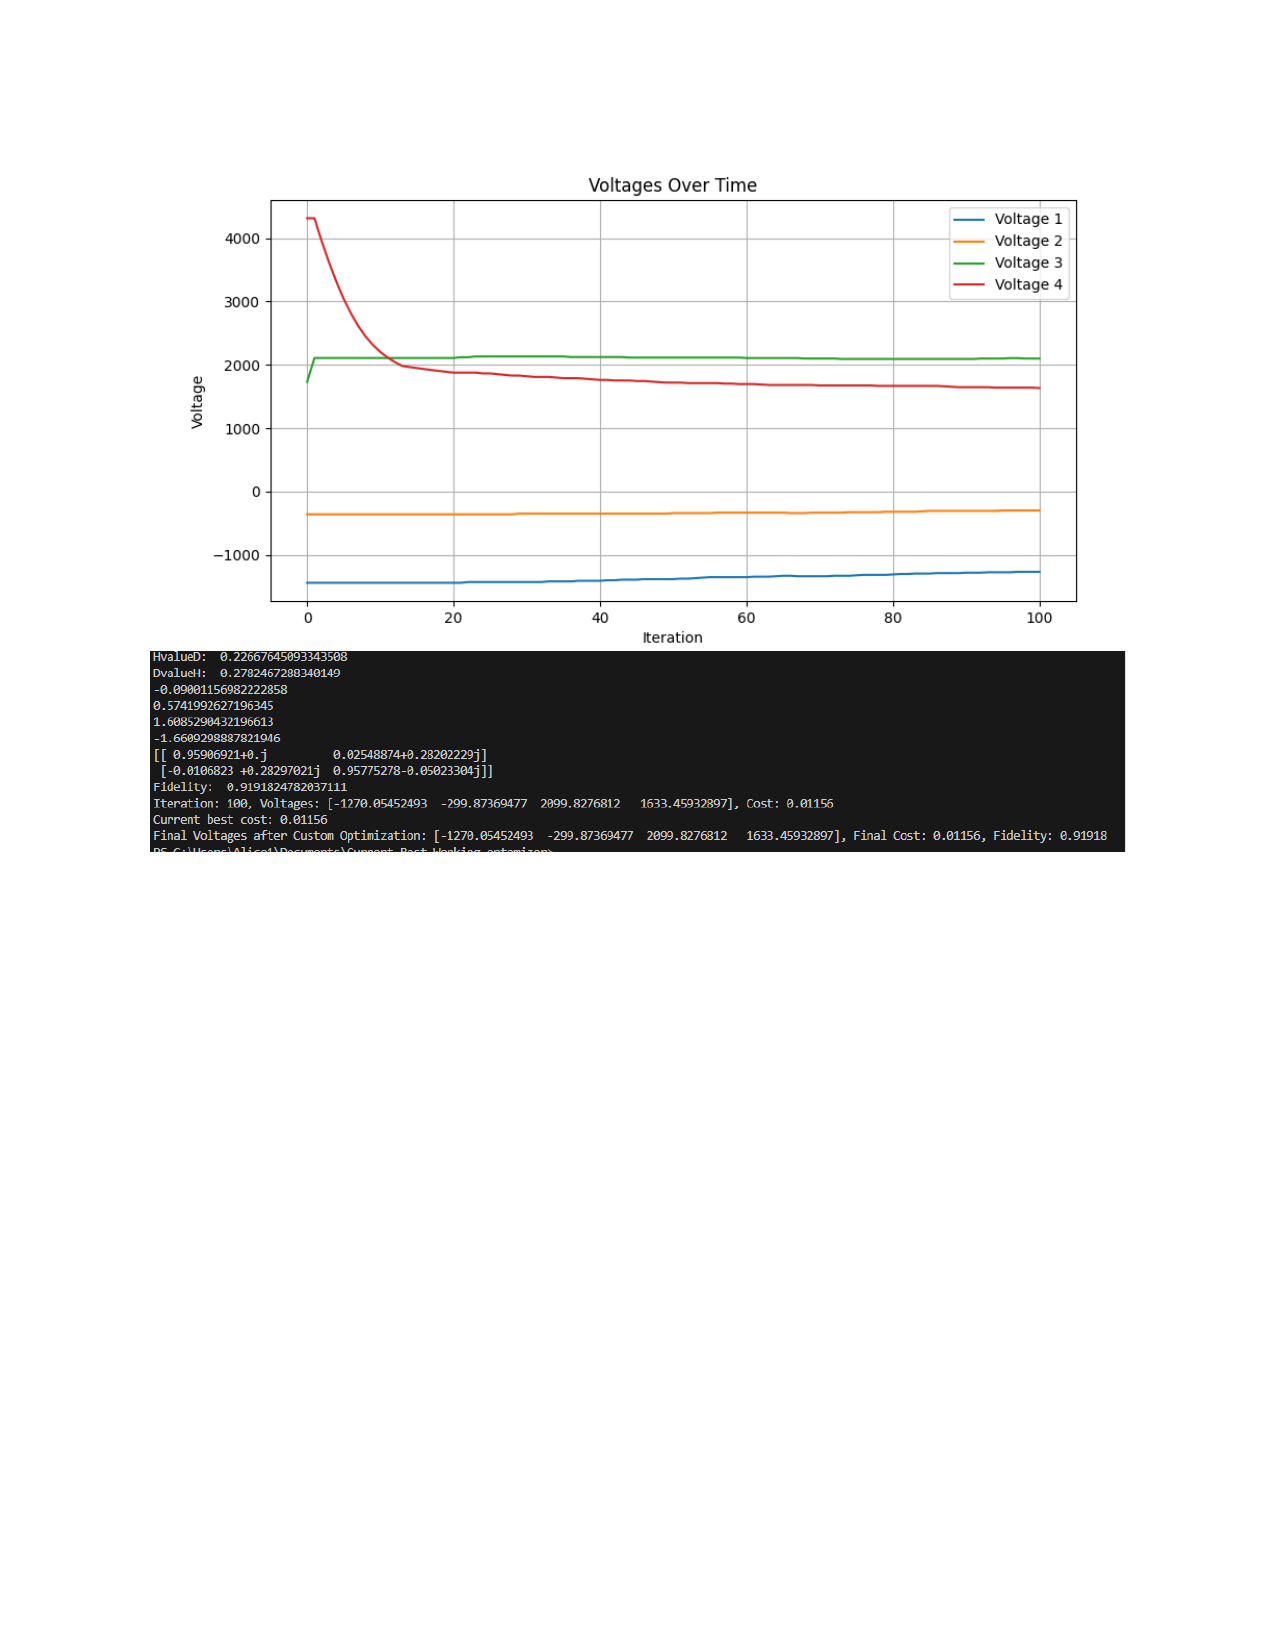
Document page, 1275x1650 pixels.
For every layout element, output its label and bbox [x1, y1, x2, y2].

picture [150, 651, 1125, 852]
picture [150, 150, 1125, 650]
